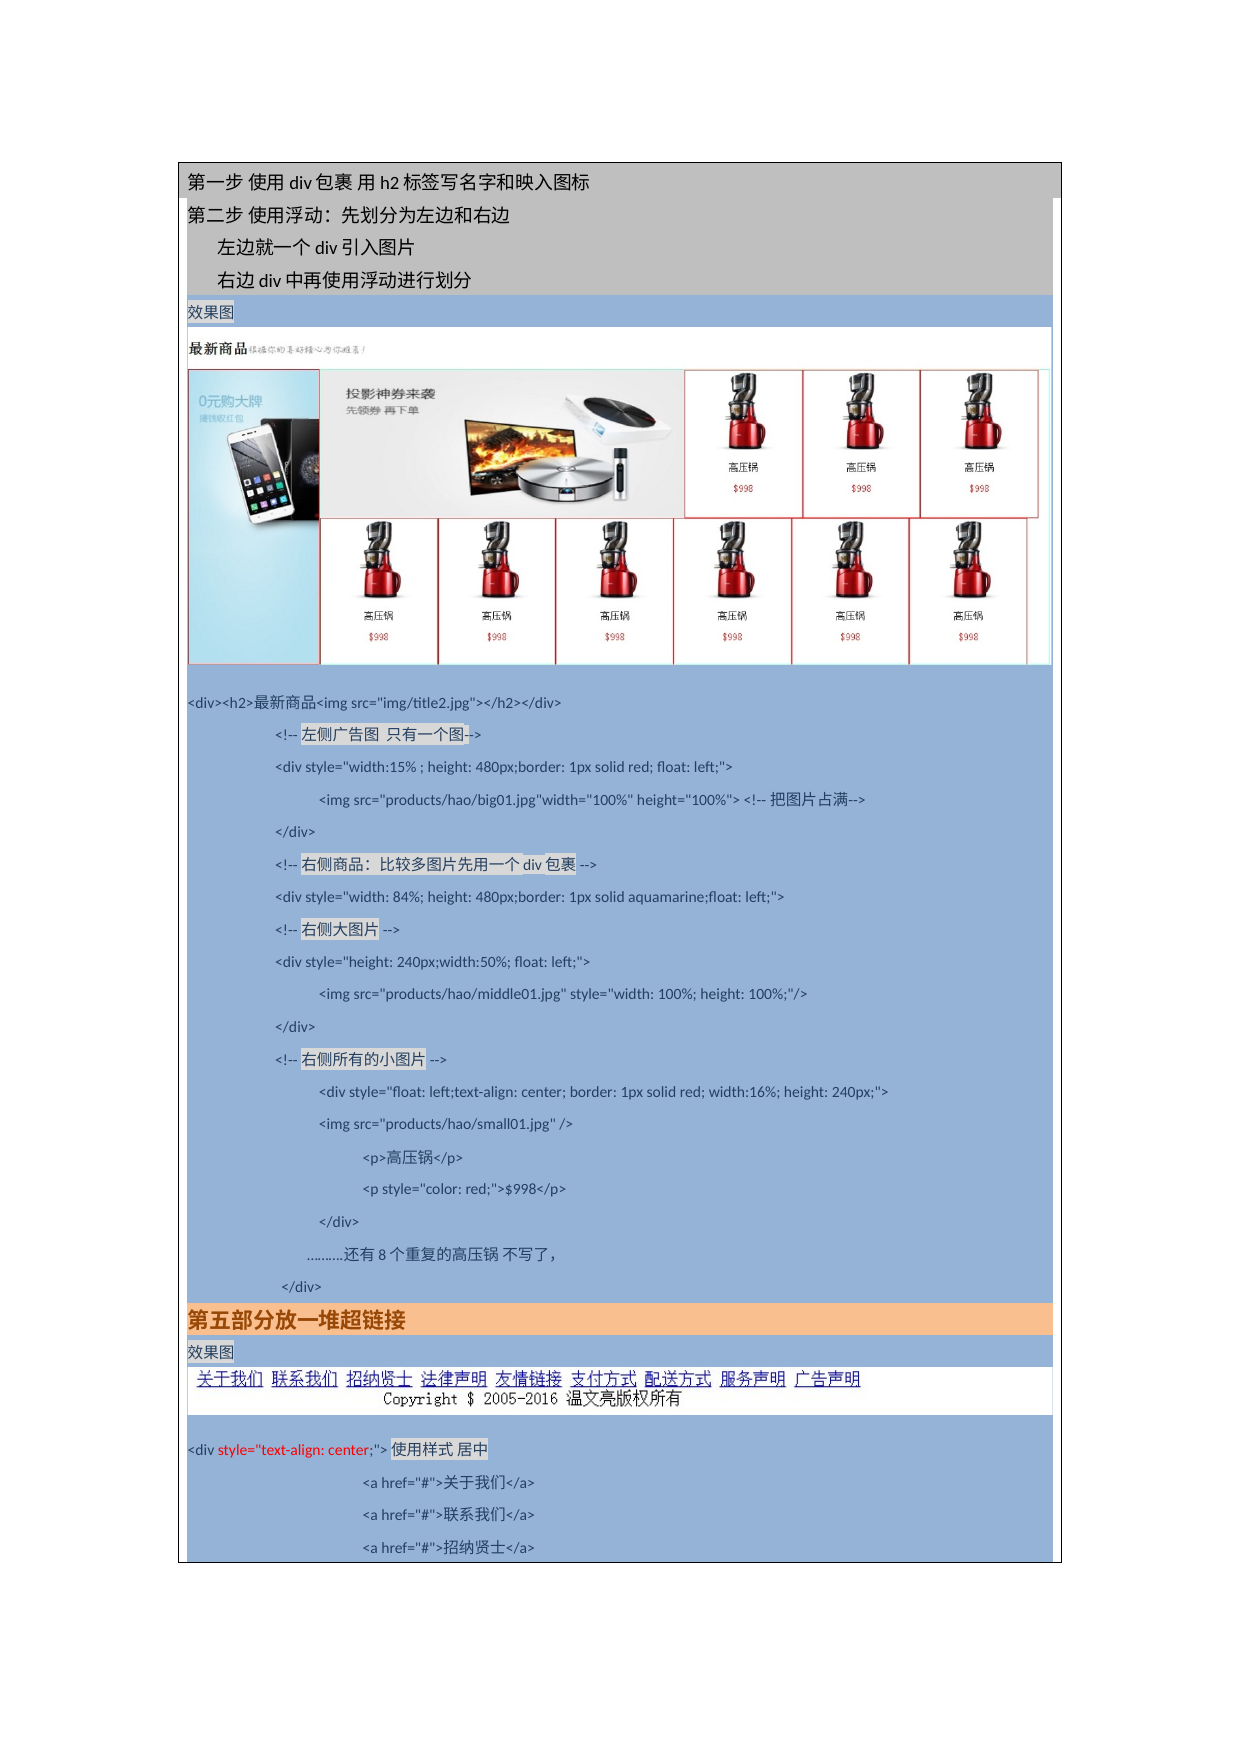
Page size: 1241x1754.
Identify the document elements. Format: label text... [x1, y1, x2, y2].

text <div style="height: 240px;width:50%; float: left;"> [187, 945, 1053, 978]
text </div> [187, 815, 1053, 848]
text 第五部分放一堆超链接 [187, 1303, 1053, 1335]
text <div style="float: left;text-align: center; border: 1px solid red; width:16%; height: 240px;"> [187, 1075, 1053, 1108]
picture [187, 327, 1052, 665]
text 右边div中再使用浮动进行划分 [187, 263, 1053, 295]
text <!-- 左侧广告图 只有一个图--> [187, 718, 1053, 750]
text <img src="products/hao/middle01.jpg" style="width: 100%; height: 100%;"/> [187, 978, 1053, 1010]
text <a href="#">关于我们</a> [187, 1465, 1053, 1498]
text <div style="width:15% ; height: 480px;border: 1px solid red; float: left;"> [187, 750, 1053, 783]
text 第二步 使用浮动：先划分为左边和右边 [187, 198, 1053, 230]
text </div> [187, 1270, 1053, 1303]
text <!-- 右侧大图片 --> [187, 913, 1053, 945]
text 左边就一个div引入图片 [187, 230, 1053, 263]
picture [187, 1367, 1053, 1415]
text ……….还有8个重复的高压锅 不写了， [187, 1238, 1053, 1270]
text 第一步 使用div包裹 用h2标签写名字和映入图标 [179, 163, 1061, 198]
text </div> [187, 1010, 1053, 1043]
text <a href="#">招纳贤士</a> [187, 1530, 1053, 1562]
text <p style="color: red;">$998</p> [187, 1173, 1053, 1205]
text <a href="#">联系我们</a> [187, 1498, 1053, 1530]
text <img src="products/hao/small01.jpg" /> [187, 1108, 1053, 1140]
text <div style="text-align: center;"> 使用样式 居中 [187, 1433, 1053, 1465]
text <div><h2>最新商品<img src="img/title2.jpg"></h2></div> [187, 685, 1053, 718]
text <p>高压锅</p> [187, 1140, 1053, 1173]
text <!-- 右侧所有的小图片 --> [187, 1043, 1053, 1075]
text 效果图 [187, 295, 1053, 328]
text <!-- 右侧商品：比较多图片先用一个div包裹 --> [187, 848, 1053, 880]
text <div style="width: 84%; height: 480px;border: 1px solid aquamarine;float: left;"> [187, 880, 1053, 913]
text </div> [187, 1205, 1053, 1238]
text <img src="products/hao/big01.jpg"width="100%" height="100%"> <!-- 把图片占满--> [187, 783, 1053, 815]
text 效果图 [187, 1335, 1053, 1367]
